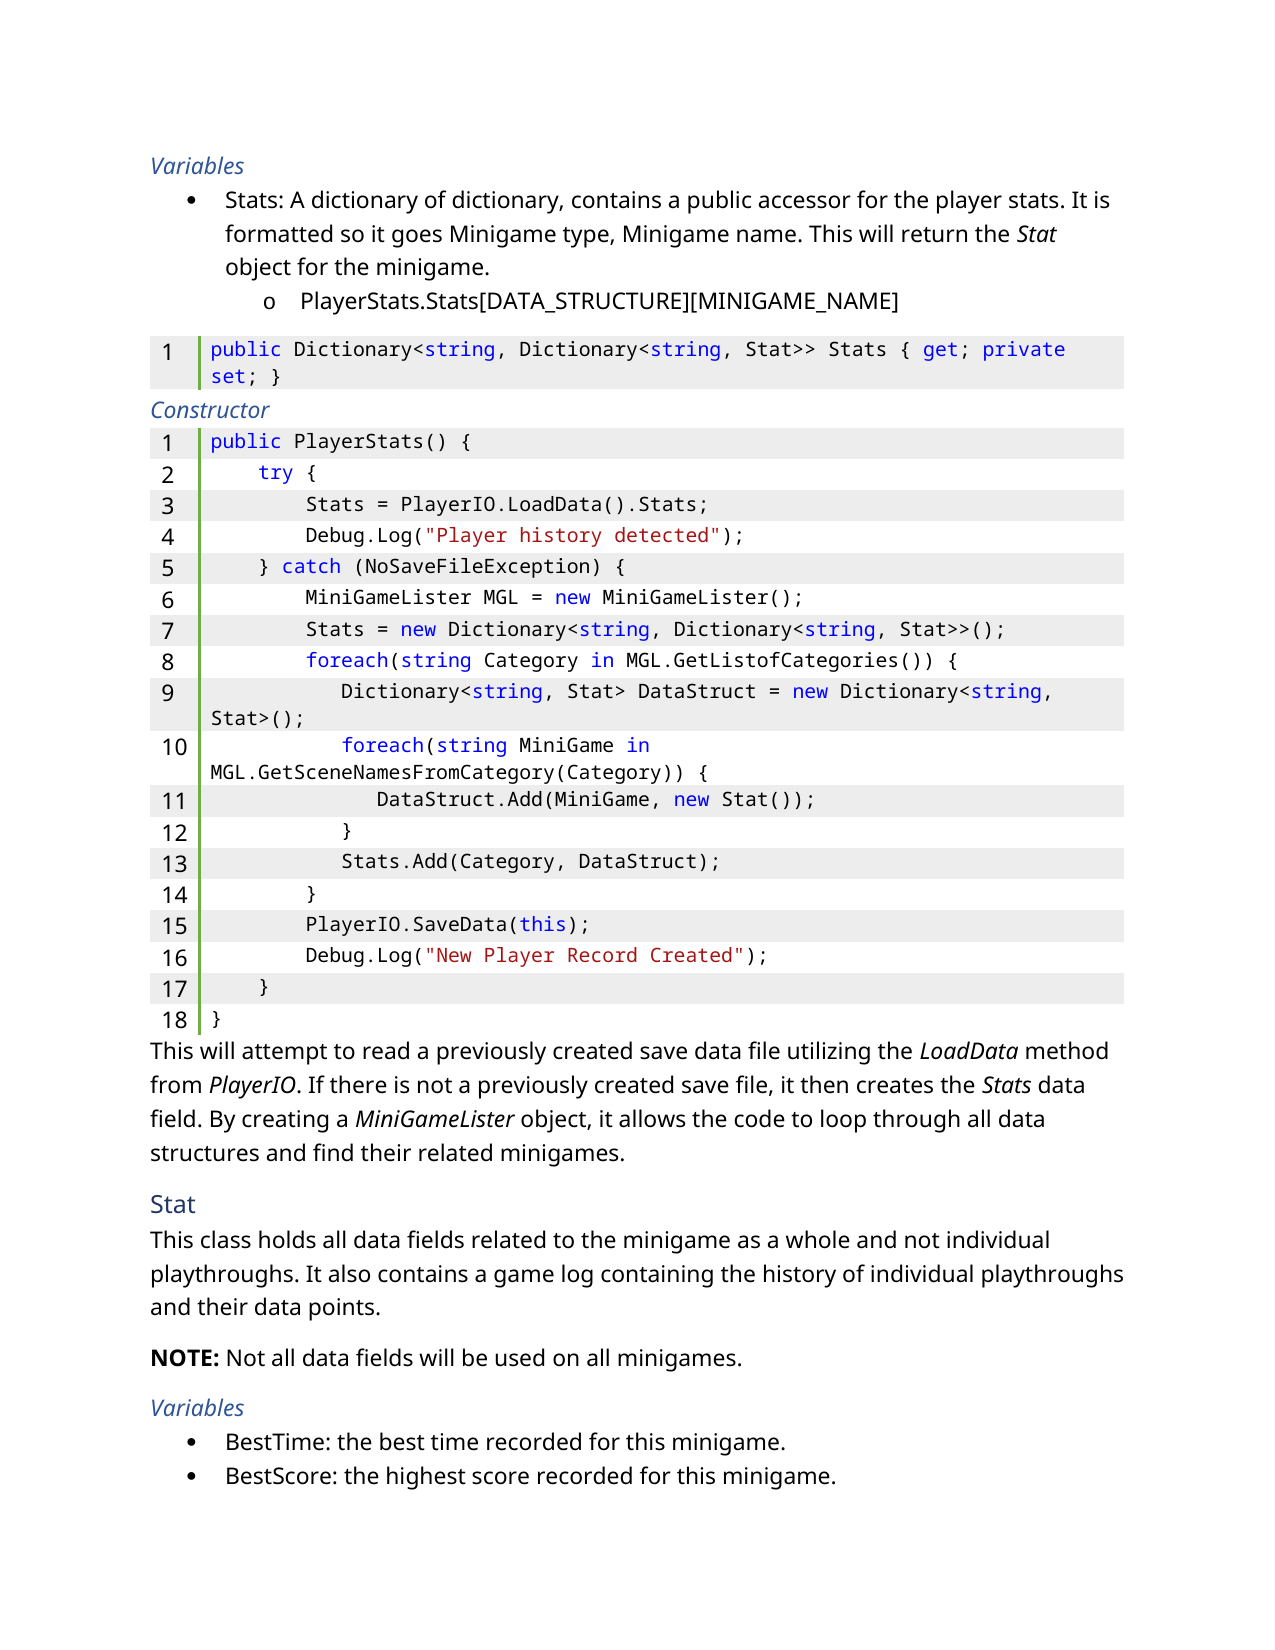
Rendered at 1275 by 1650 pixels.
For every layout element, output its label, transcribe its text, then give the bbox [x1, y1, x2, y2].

table_cell } [201, 879, 1124, 910]
table_cell Stats = new Dictionary<string, Dictionary<string, Stat>>(); [201, 615, 1124, 646]
subtitle Constructor [150, 394, 1125, 425]
text This class holds all data fields related to the minigame as a whole and not individual playthroughs. It also contains a game log containing the history of individual playthroughs and their data points. [150, 1224, 1125, 1322]
table_cell 18 [150, 1004, 198, 1035]
table_cell 14 [150, 879, 198, 910]
text NOTE: Not all data fields will be used on all minigames. [150, 1342, 1125, 1373]
subtitle Stat [150, 1187, 1125, 1221]
table_cell 3 [150, 490, 198, 521]
table_cell PlayerIO.SaveData(this); [201, 910, 1124, 942]
table_header public PlayerStats() { [201, 428, 1124, 459]
table_cell 10 [150, 731, 198, 785]
table_cell } catch (NoSaveFileException) { [201, 553, 1124, 584]
table_cell } [201, 817, 1124, 848]
table_cell 5 [150, 553, 198, 584]
table_cell } [201, 973, 1124, 1004]
list PlayerStats.Stats[DATA_STRUCTURE][MINIGAME_NAME] [262, 285, 1125, 316]
table_cell } [201, 1004, 1124, 1035]
table_header public Dictionary<string, Dictionary<string, Stat>> Stats { get; private set; } [201, 336, 1124, 389]
table_cell 11 [150, 785, 198, 817]
table_cell 4 [150, 521, 198, 552]
table_cell Debug.Log("New Player Record Created"); [201, 942, 1124, 973]
text This will attempt to read a previously created save data file utilizing the LoadData method from PlayerIO. If there is not a previously created save file, it then creates the Stats data field. By creating a MiniGameLister object, it allows the code to loop through all data structures and find their related minigames. [150, 1035, 1125, 1168]
table_cell 7 [150, 615, 198, 646]
table_cell DataStruct.Add(MiniGame, new Stat()); [201, 785, 1124, 817]
table_cell Dictionary<string, Stat> DataStruct = new Dictionary<string, Stat>(); [201, 678, 1124, 731]
table_cell 6 [150, 584, 198, 615]
table_cell 16 [150, 942, 198, 973]
table_cell MiniGameLister MGL = new MiniGameLister(); [201, 584, 1124, 615]
table_cell 12 [150, 817, 198, 848]
table_cell 9 [150, 678, 198, 731]
table_cell try { [201, 459, 1124, 490]
table_cell 8 [150, 646, 198, 677]
subtitle Variables [150, 150, 1125, 181]
table_cell 13 [150, 848, 198, 879]
table_header 1 [150, 336, 198, 389]
list Stats: A dictionary of dictionary, contains a public accessor for the player stats. It is formatted so it goes Minigame type, Minigame name. This will return the Stat object for the minigame. [187, 184, 1125, 282]
table_cell foreach(string MiniGame in MGL.GetSceneNamesFromCategory(Category)) { [201, 731, 1124, 785]
subtitle Variables [150, 1392, 1125, 1423]
table_cell 2 [150, 459, 198, 490]
table_cell Stats.Add(Category, DataStruct); [201, 848, 1124, 879]
table_cell Debug.Log("Player history detected"); [201, 521, 1124, 552]
list BestScore: the highest score recorded for this minigame. [187, 1459, 1125, 1491]
table_cell 15 [150, 910, 198, 942]
list BestTime: the best time recorded for this minigame. [187, 1426, 1125, 1457]
table_header 1 [150, 428, 198, 459]
table_cell 17 [150, 973, 198, 1004]
table_cell Stats = PlayerIO.LoadData().Stats; [201, 490, 1124, 521]
table_cell foreach(string Category in MGL.GetListofCategories()) { [201, 646, 1124, 677]
